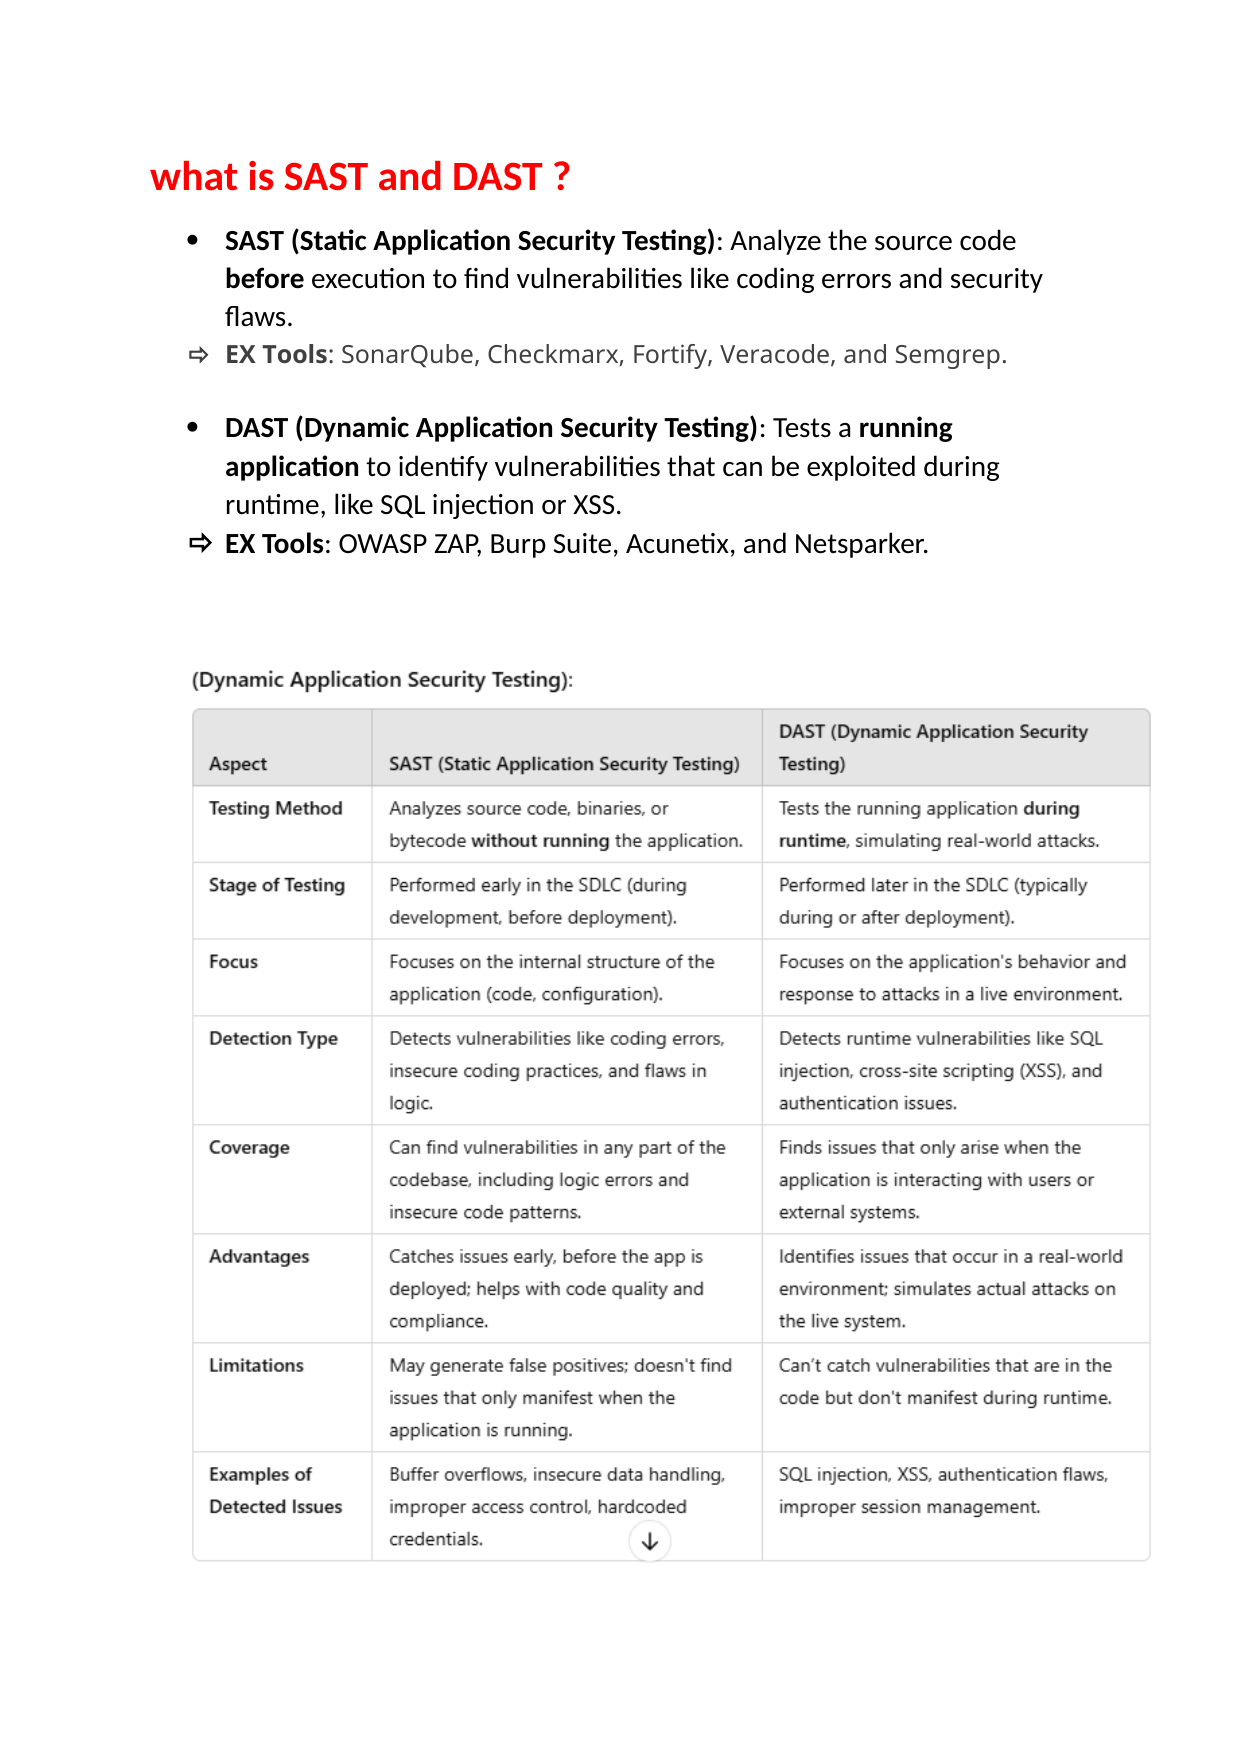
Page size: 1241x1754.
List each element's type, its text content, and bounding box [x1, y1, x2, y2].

list DAST (Dynamic Application Security Testing): Tests a running application to identify vulnerabilities that can be exploited during runtime, like SQL injection or XSS. [187, 409, 1090, 522]
text what is SAST and DAST ? [150, 150, 1090, 201]
list EX Tools: OWASP ZAP, Burp Suite, Acunetix, and Netsparker. [187, 525, 1090, 560]
picture [187, 656, 1155, 1567]
list EX Tools: SonarQube, Checkmarx, Fortify, Veracode, and Semgrep. [187, 337, 1090, 371]
list SAST (Static Application Security Testing): Analyze the source code before execution to find vulnerabilities like coding errors and security flaws. [187, 222, 1090, 334]
